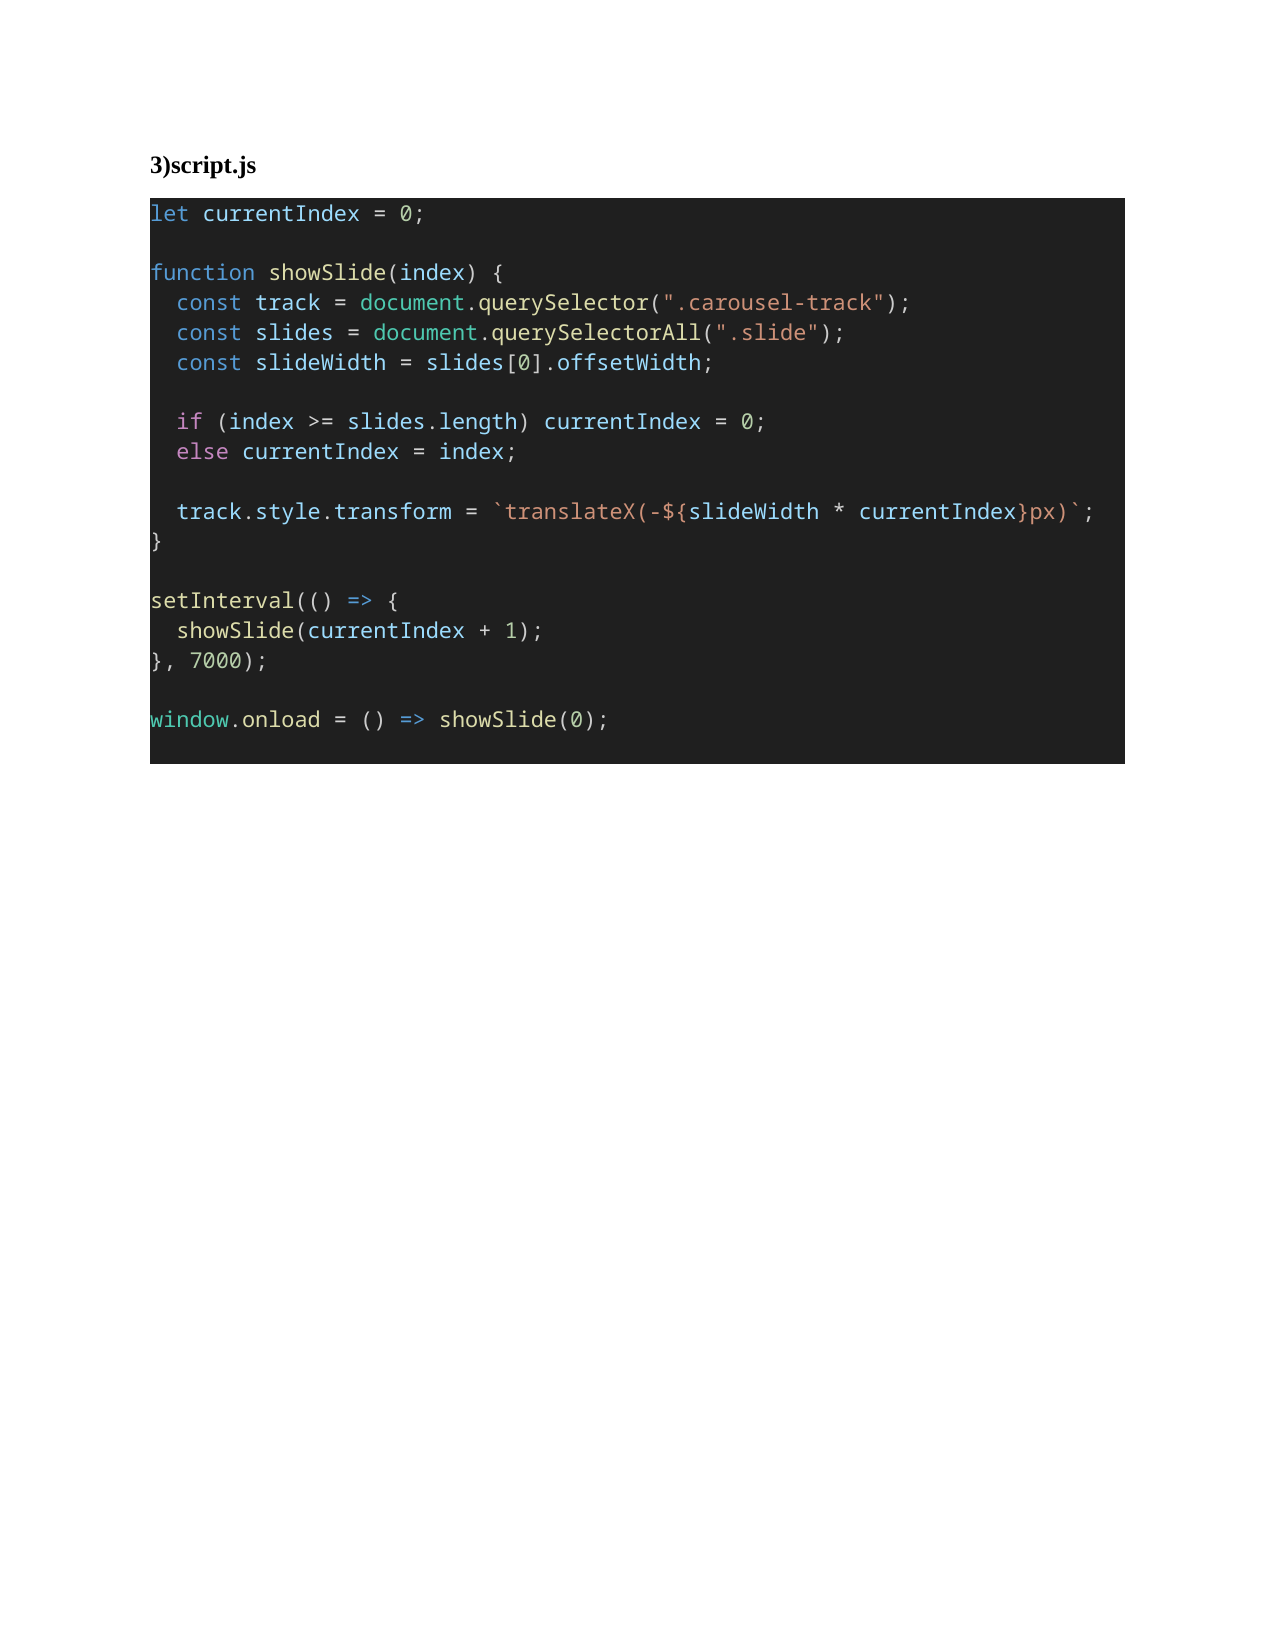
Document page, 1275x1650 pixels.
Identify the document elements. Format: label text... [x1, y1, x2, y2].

text const track = document.querySelector(".carousel-track"); [150, 287, 1125, 317]
text else currentIndex = index; [150, 436, 1125, 466]
text window.onload = () => showSlide(0); [150, 704, 1125, 734]
text setInterval(() => { [150, 585, 1125, 615]
text function showSlide(index) { [150, 257, 1125, 287]
text const slides = document.querySelectorAll(".slide"); [150, 317, 1125, 347]
text }, 7000); [150, 644, 1125, 674]
text let currentIndex = 0; [150, 198, 1125, 227]
text if (index >= slides.length) currentIndex = 0; [150, 406, 1125, 436]
text 3)script.js [150, 150, 1125, 179]
text showSlide(currentIndex + 1); [150, 615, 1125, 644]
text } [150, 525, 1125, 555]
text track.style.transform = `translateX(-${slideWidth * currentIndex}px)`; [150, 496, 1125, 525]
text const slideWidth = slides[0].offsetWidth; [150, 347, 1125, 376]
